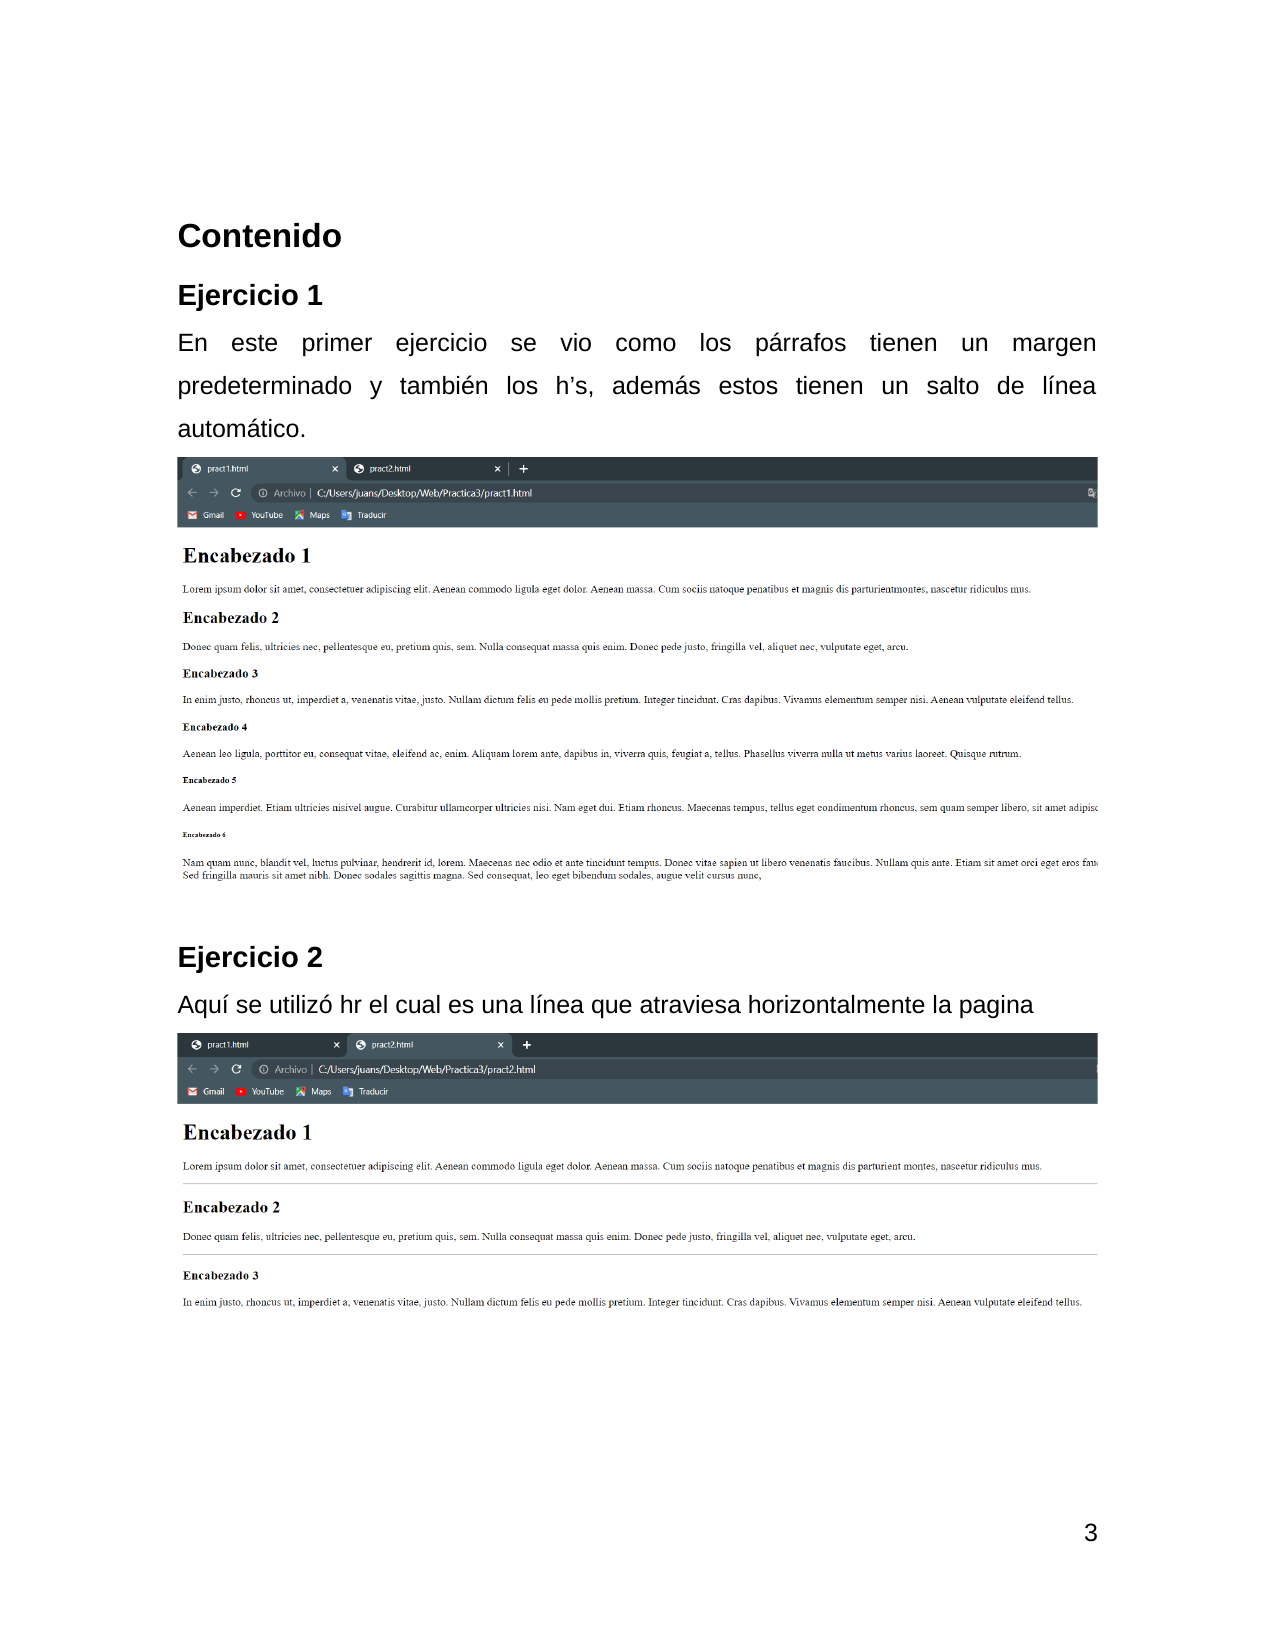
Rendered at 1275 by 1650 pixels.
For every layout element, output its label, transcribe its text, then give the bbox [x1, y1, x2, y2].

text En este primer ejercicio se vio como los párrafos tienen un margen predeterminado y también los h’s, además estos tienen un salto de línea automático. [177, 328, 1098, 443]
subtitle Ejercicio 2 [177, 940, 1098, 973]
picture [177, 1033, 1098, 1325]
text Aquí se utilizó hr el cual es una línea que atraviesa horizontalmente la pagina [177, 990, 1098, 1019]
picture [177, 457, 1098, 922]
subtitle Contenido [177, 216, 1098, 254]
subtitle Ejercicio 1 [177, 277, 1098, 311]
